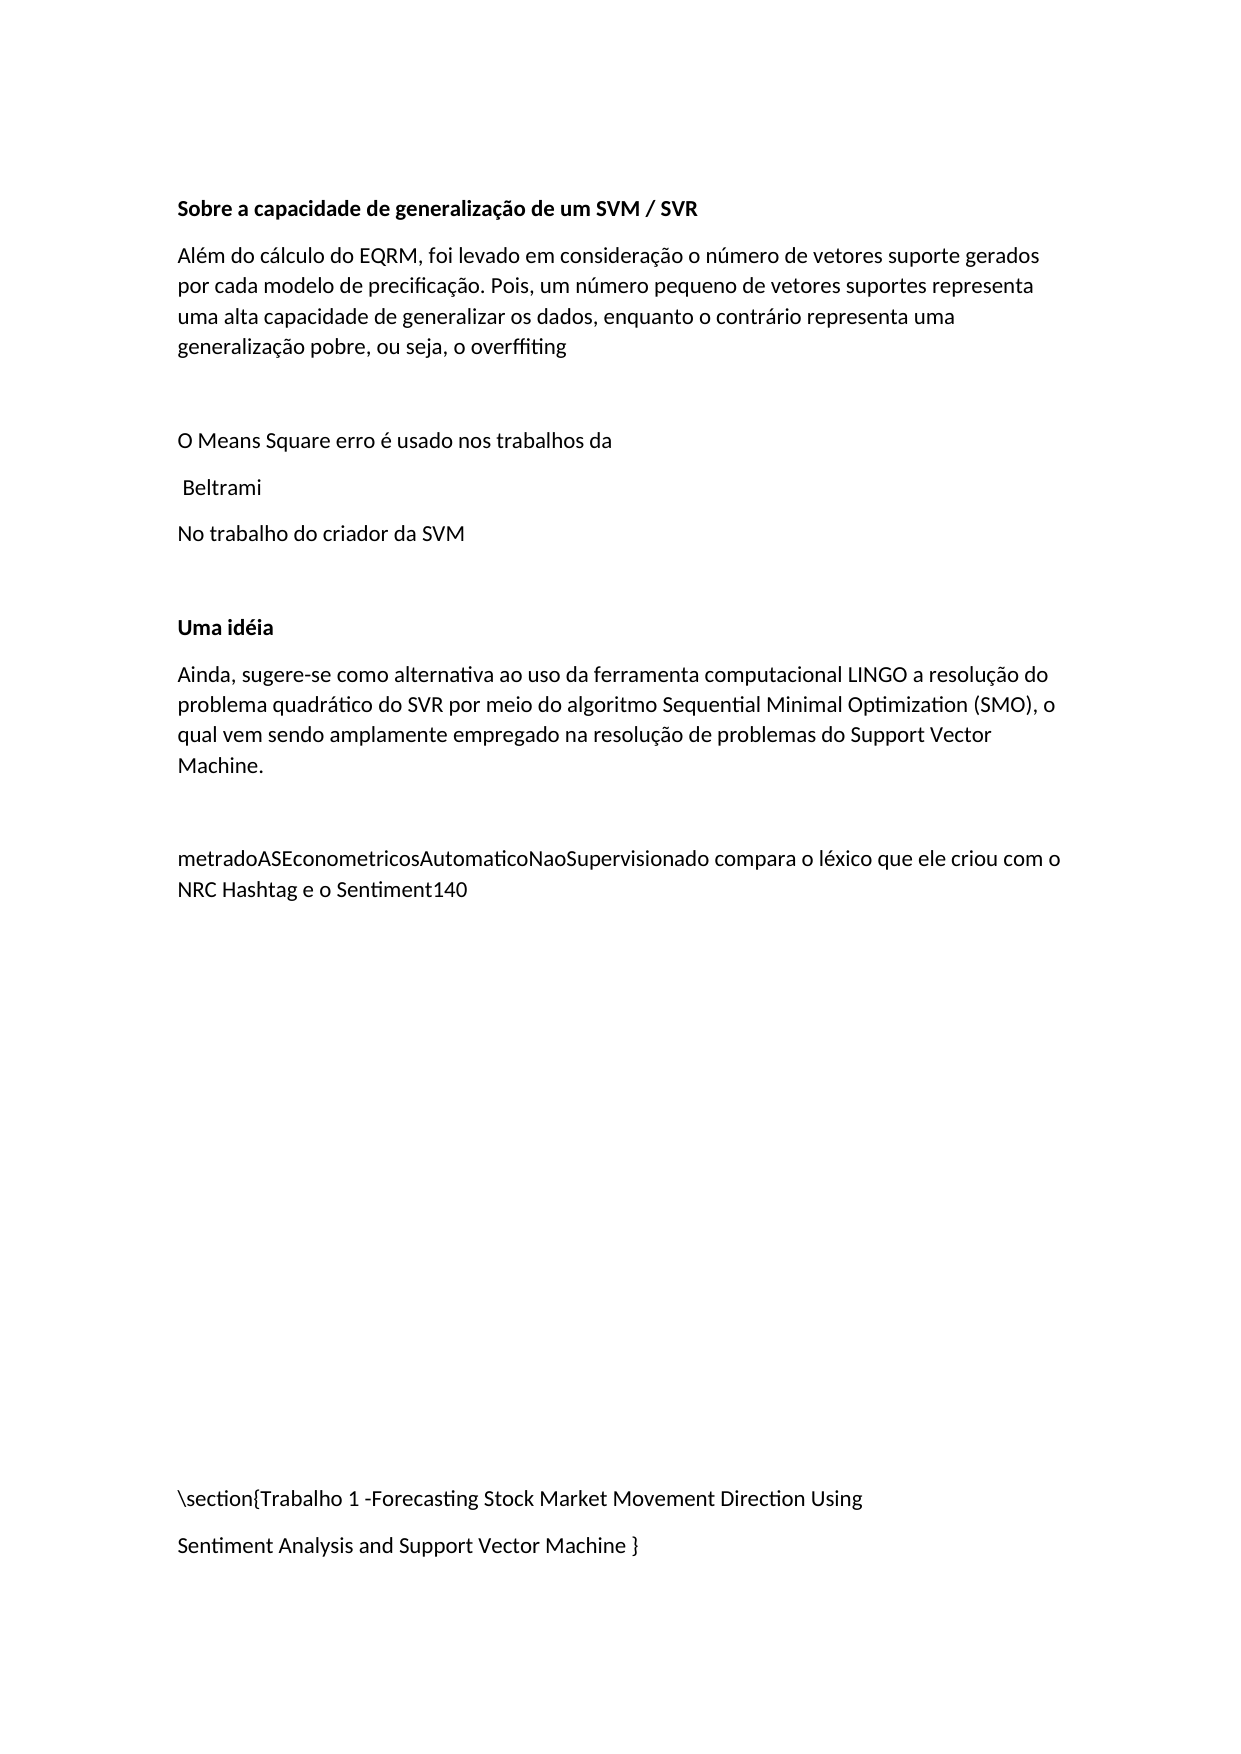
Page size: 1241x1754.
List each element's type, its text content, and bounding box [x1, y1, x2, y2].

text Ainda, sugere-se como alternativa ao uso da ferramenta computacional LINGO a resolução do problema quadrático do SVR por meio do algoritmo Sequential Minimal Optimization (SMO), o qual vem sendo amplamente empregado na resolução de problemas do Support Vector Machine. [177, 660, 1063, 779]
text Sentiment Analysis and Support Vector Machine } [177, 1531, 1063, 1559]
text Sobre a capacidade de generalização de um SVM / SVR [177, 194, 1063, 222]
text Uma idéia [177, 613, 1063, 641]
text No trabalho do criador da SVM [177, 519, 1063, 547]
text O Means Square erro é usado nos trabalhos da [177, 426, 1063, 454]
text \section{Trabalho 1 -Forecasting Stock Market Movement Direction Using [177, 1484, 1063, 1512]
text metradoASEconometricosAutomaticoNaoSupervisionado compara o léxico que ele criou com o NRC Hashtag e o Sentiment140 [177, 844, 1063, 903]
text Além do cálculo do EQRM, foi levado em consideração o número de vetores suporte gerados por cada modelo de precificação. Pois, um número pequeno de vetores suportes representa uma alta capacidade de generalizar os dados, enquanto o contrário representa uma generalização pobre, ou seja, o overffiting [177, 241, 1063, 360]
text Beltrami [177, 473, 1063, 501]
